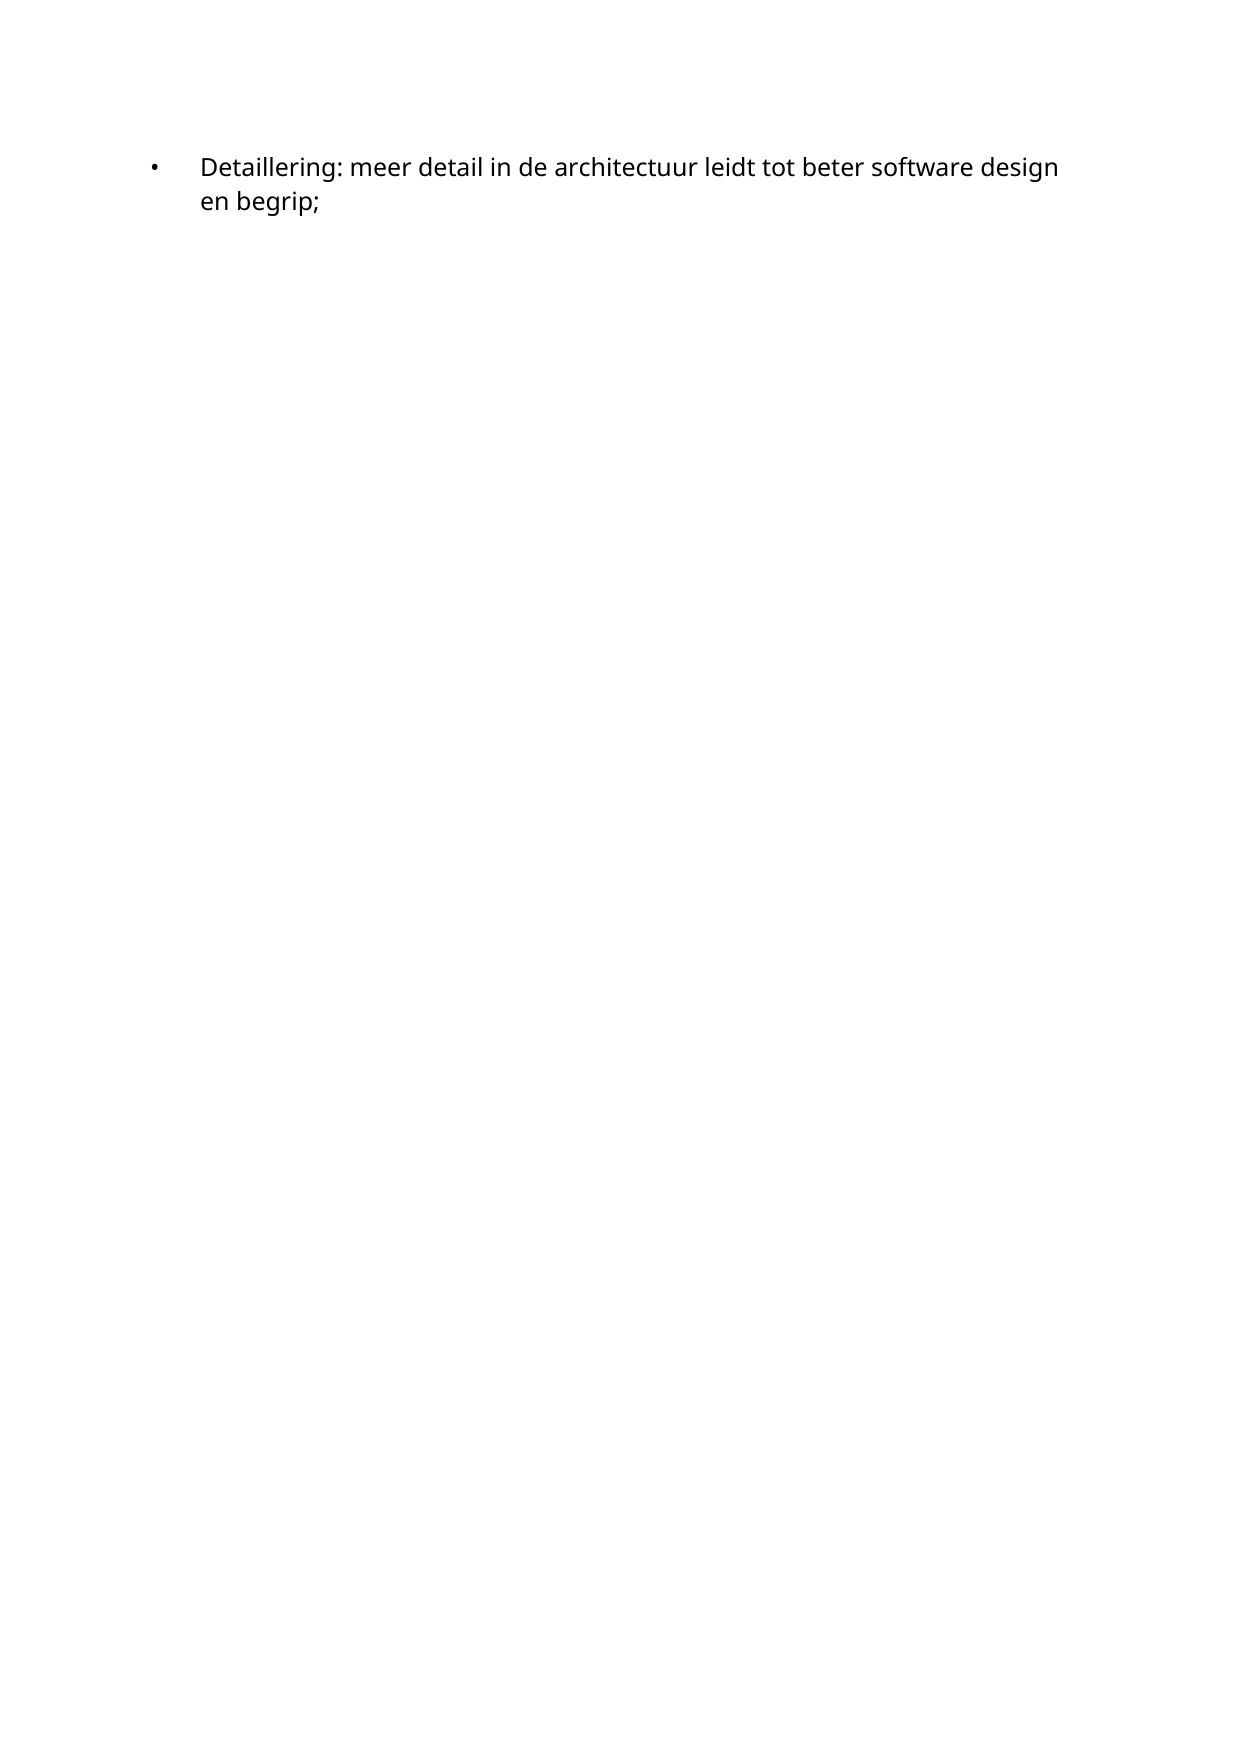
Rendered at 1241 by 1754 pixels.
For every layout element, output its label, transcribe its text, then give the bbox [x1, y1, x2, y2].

list Detaillering: meer detail in de architectuur leidt tot beter software design en begrip; [150, 150, 1090, 218]
